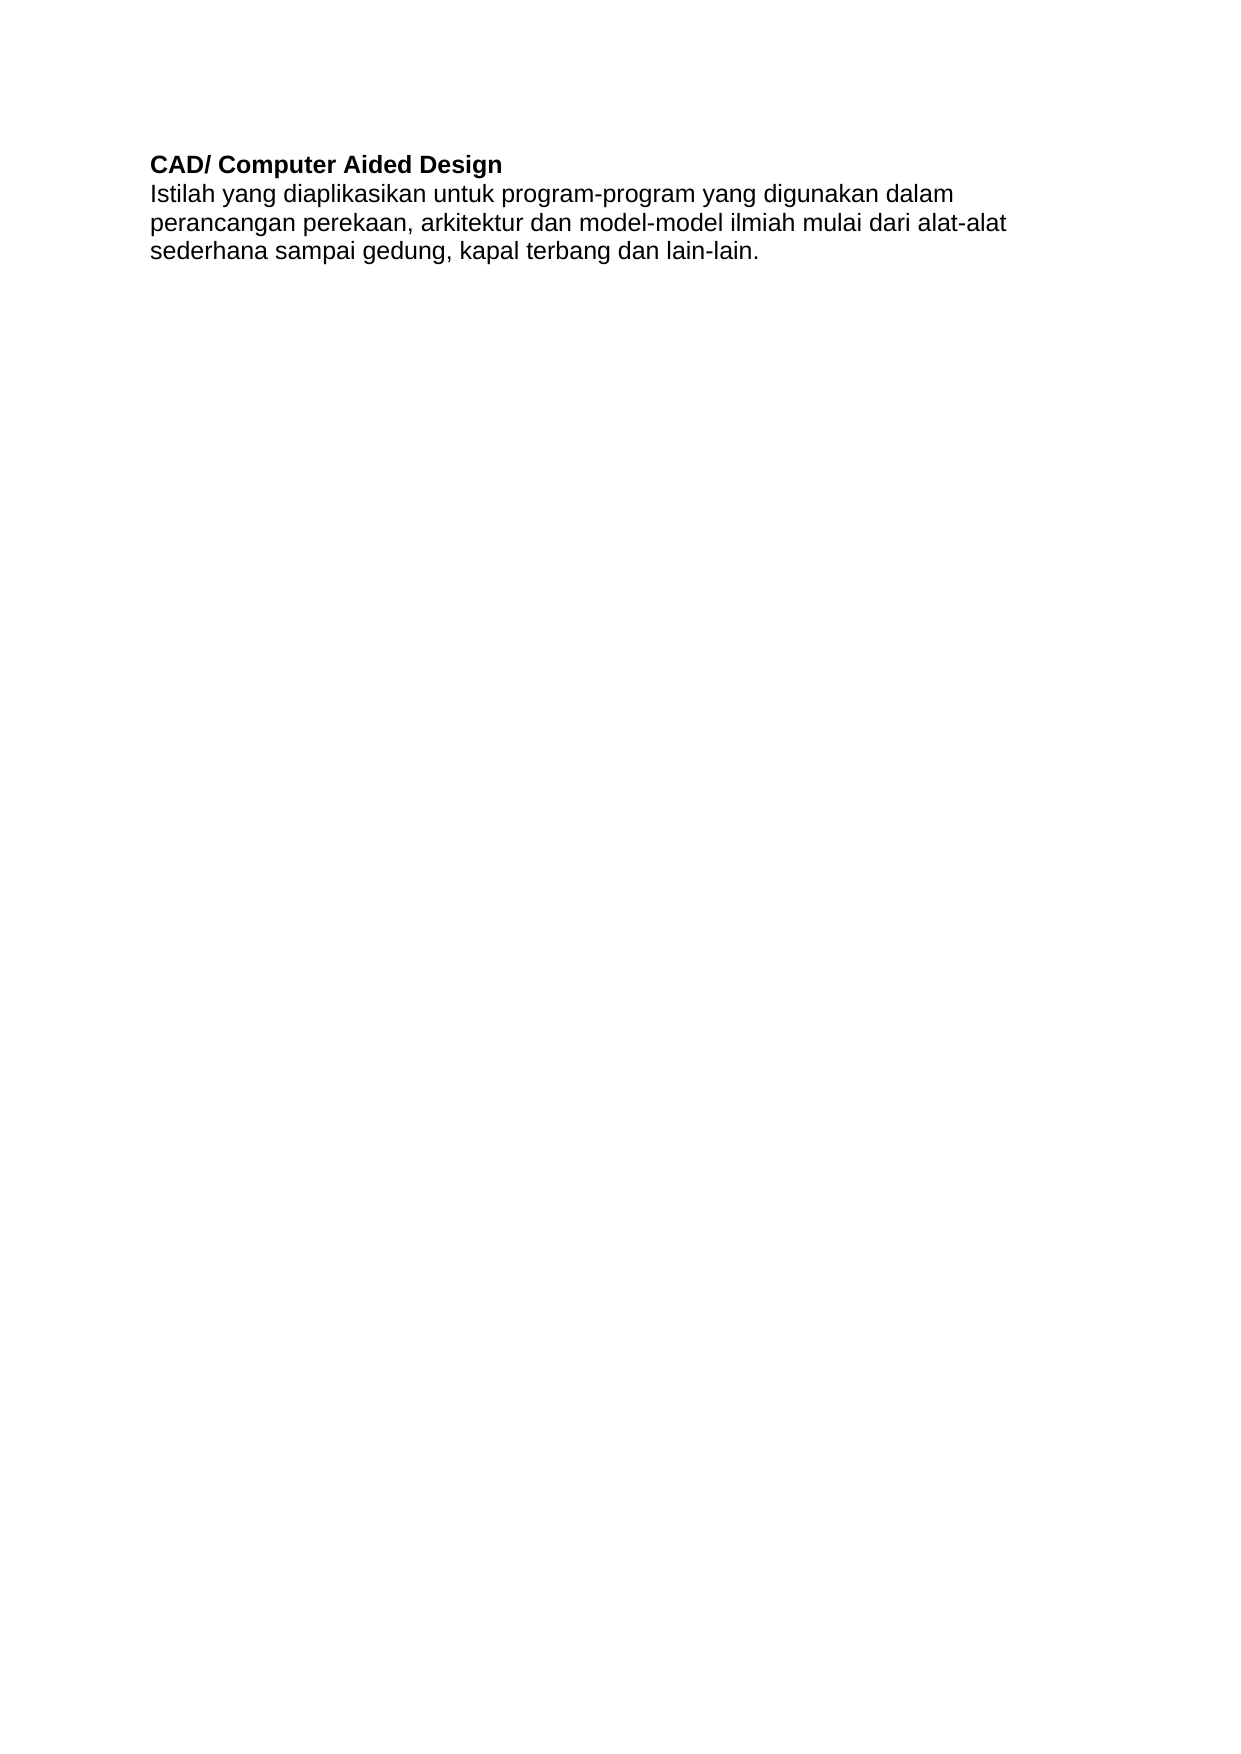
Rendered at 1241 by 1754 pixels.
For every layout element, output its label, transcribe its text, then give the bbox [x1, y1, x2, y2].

text CAD/ Computer Aided Design [150, 150, 1090, 179]
text Istilah yang diaplikasikan untuk program-program yang digunakan dalam perancangan perekaan, arkitektur dan model-model ilmiah mulai dari alat-alat sederhana sampai gedung, kapal terbang dan lain-lain. [150, 179, 1090, 265]
